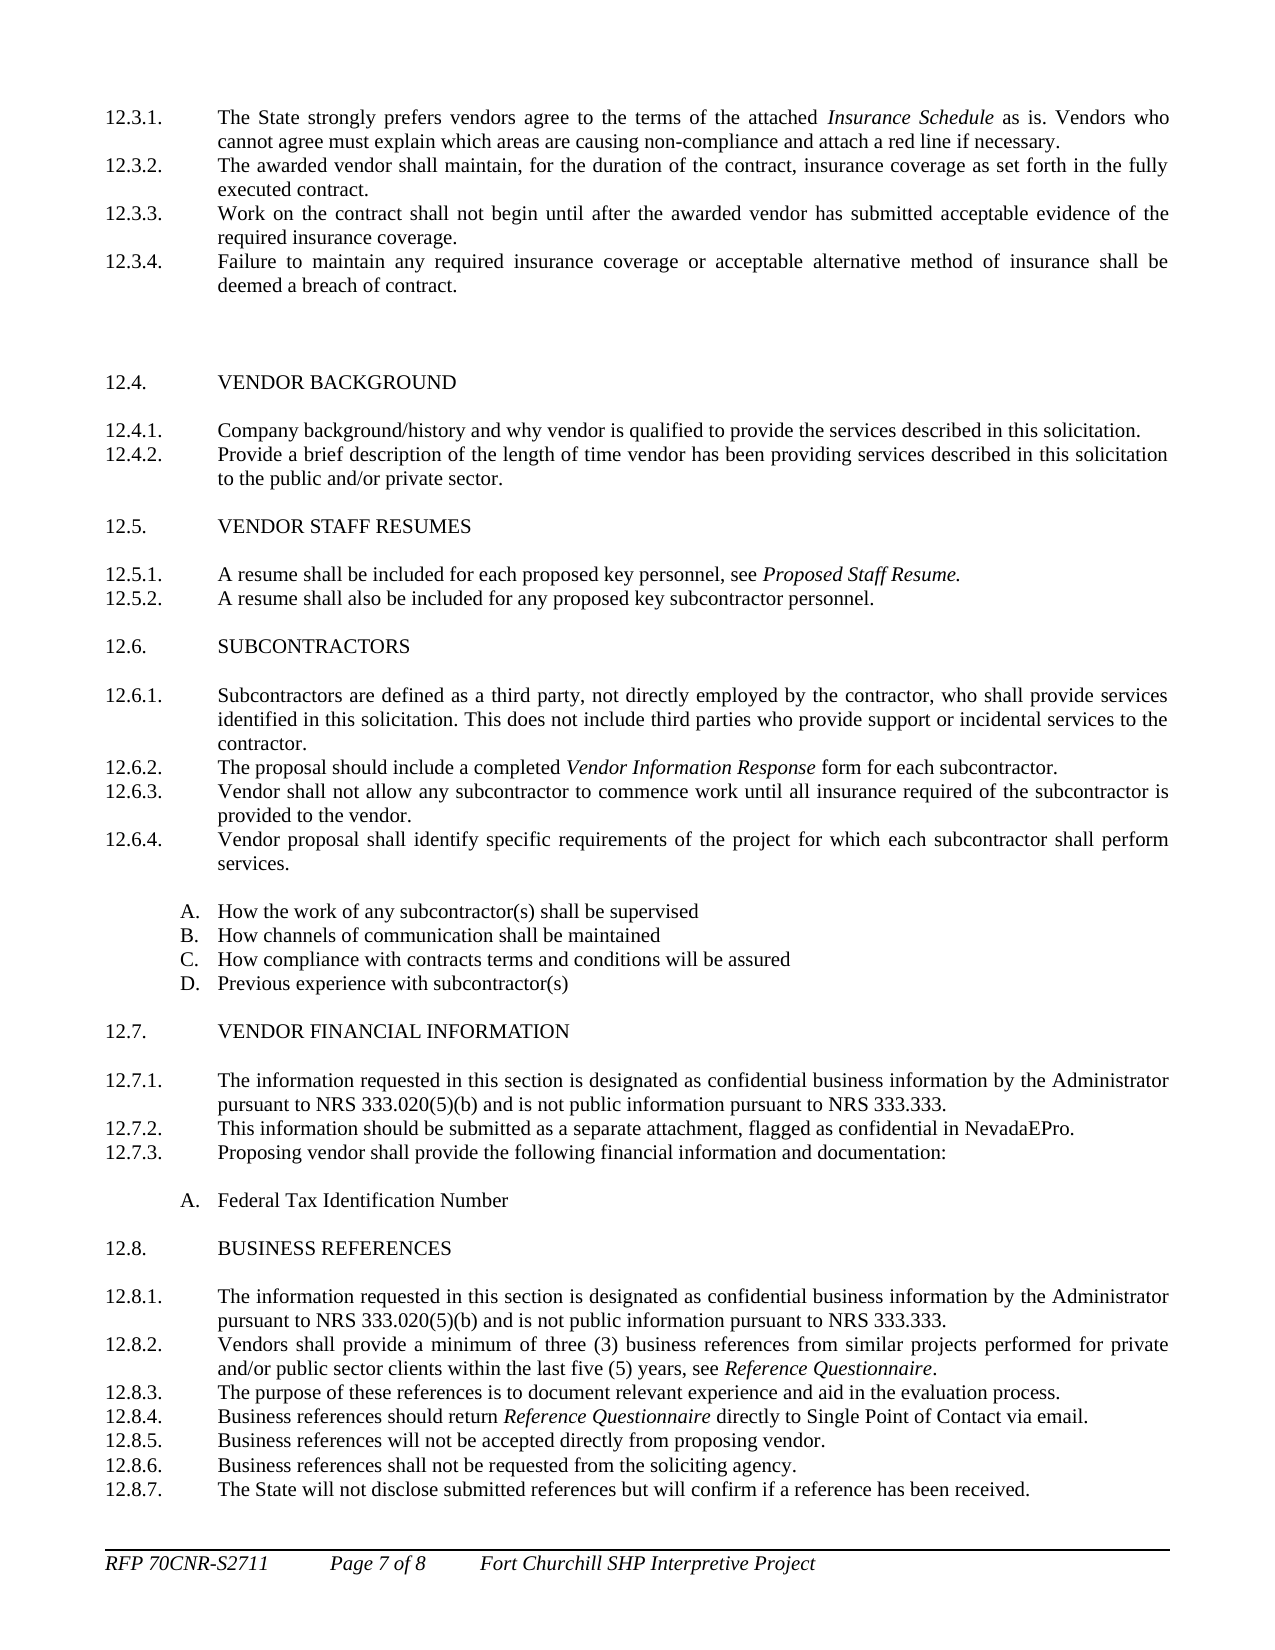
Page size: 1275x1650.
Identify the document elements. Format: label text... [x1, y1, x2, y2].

subtitle BUSINESS REFERENCES [105, 1236, 1170, 1260]
subtitle How the work of any subcontractor(s) shall be supervised [180, 899, 1170, 923]
subtitle How channels of communication shall be maintained [180, 923, 1170, 947]
subtitle Provide a brief description of the length of time vendor has been providing services described in this solicitation to the public and/or private sector. [105, 442, 1170, 490]
subtitle The State strongly prefers vendors agree to the terms of the attached Insurance Schedule as is. Vendors who cannot agree must explain which areas are causing non-compliance and attach a red line if necessary. [105, 105, 1170, 153]
subtitle Proposing vendor shall provide the following financial information and documentation: [105, 1140, 1170, 1164]
subtitle Vendor proposal shall identify specific requirements of the project for which each subcontractor shall perform services. [105, 827, 1170, 875]
subtitle Work on the contract shall not begin until after the awarded vendor has submitted acceptable evidence of the required insurance coverage. [105, 201, 1170, 249]
subtitle The State will not disclose submitted references but will confirm if a reference has been received. [105, 1477, 1170, 1501]
subtitle Subcontractors are defined as a third party, not directly employed by the contractor, who shall provide services identified in this solicitation. This does not include third parties who provide support or incidental services to the contractor. [105, 682, 1170, 755]
subtitle Company background/history and why vendor is qualified to provide the services described in this solicitation. [105, 418, 1170, 442]
subtitle VENDOR FINANCIAL INFORMATION [105, 1019, 1170, 1043]
subtitle Failure to maintain any required insurance coverage or acceptable alternative method of insurance shall be deemed a breach of contract. [105, 249, 1170, 297]
subtitle Business references shall not be requested from the soliciting agency. [105, 1452, 1170, 1477]
subtitle Previous experience with subcontractor(s) [180, 971, 1170, 995]
subtitle The proposal should include a completed Vendor Information Response form for each subcontractor. [105, 755, 1170, 779]
subtitle Vendors shall provide a minimum of three (3) business references from similar projects performed for private and/or public sector clients within the last five (5) years, see Reference Questionnaire. [105, 1332, 1170, 1380]
subtitle Business references should return Reference Questionnaire directly to Single Point of Contact via email. [105, 1404, 1170, 1428]
subtitle Federal Tax Identification Number [180, 1188, 1170, 1212]
subtitle VENDOR STAFF RESUMES [105, 514, 1170, 538]
subtitle VENDOR BACKGROUND [105, 370, 1170, 394]
subtitle The purpose of these references is to document relevant experience and aid in the evaluation process. [105, 1380, 1170, 1404]
subtitle Vendor shall not allow any subcontractor to commence work until all insurance required of the subcontractor is provided to the vendor. [105, 779, 1170, 827]
subtitle How compliance with contracts terms and conditions will be assured [180, 947, 1170, 971]
subtitle This information should be submitted as a separate attachment, flagged as confidential in NevadaEPro. [105, 1116, 1170, 1140]
subtitle A resume shall also be included for any proposed key subcontractor personnel. [105, 586, 1170, 610]
subtitle The awarded vendor shall maintain, for the duration of the contract, insurance coverage as set forth in the fully executed contract. [105, 153, 1170, 201]
subtitle A resume shall be included for each proposed key personnel, see Proposed Staff Resume. [105, 562, 1170, 586]
subtitle The information requested in this section is designated as confidential business information by the Administrator pursuant to NRS 333.020(5)(b) and is not public information pursuant to NRS 333.333. [105, 1067, 1170, 1116]
subtitle SUBCONTRACTORS [105, 634, 1170, 658]
subtitle The information requested in this section is designated as confidential business information by the Administrator pursuant to NRS 333.020(5)(b) and is not public information pursuant to NRS 333.333. [105, 1284, 1170, 1332]
subtitle Business references will not be accepted directly from proposing vendor. [105, 1428, 1170, 1452]
